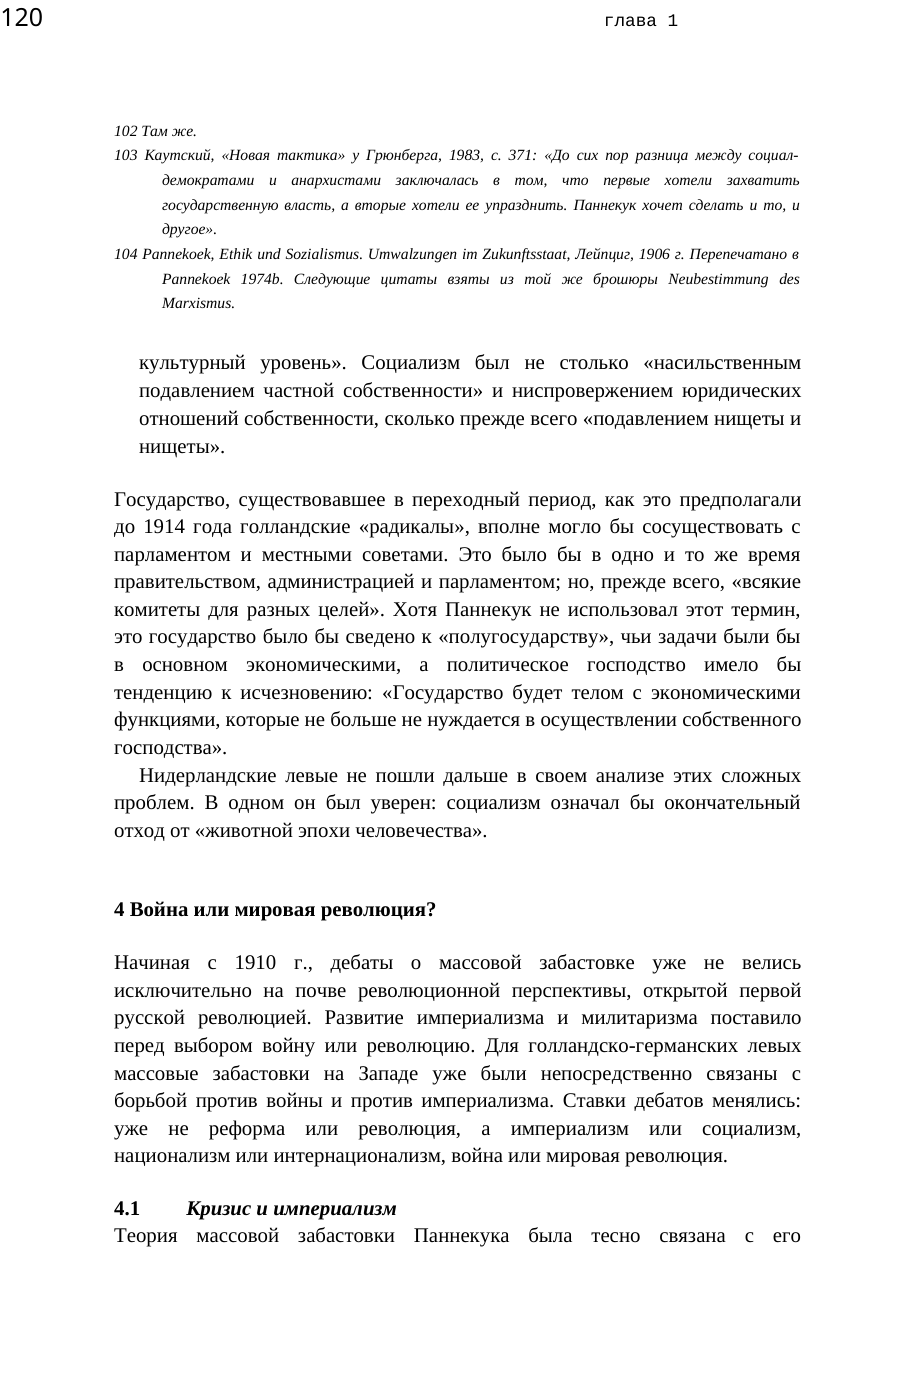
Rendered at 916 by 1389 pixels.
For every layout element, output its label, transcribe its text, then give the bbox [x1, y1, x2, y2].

text культурный уровень». Социализм был не столько «насильственным подавлением частной собственности» и ниспровержением юридических отношений собственности, сколько прежде всего «подавлением нищеты и нищеты». [139, 350, 802, 458]
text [114, 1223, 802, 1247]
text 4 Война или мировая революция? [114, 897, 802, 921]
text 102 Там же. [114, 121, 802, 139]
text 103 Каутский, «Новая тактика» у Грюнберга, 1983, с. 371: «До сих пор разница между социал-демократами и анархистами заключалась в том, что первые хотели захватить государственную власть, а вторые хотели ее упразднить. Паннекук хочет сделать и то, и другое». [114, 146, 802, 238]
list Кризис и империализм [114, 1196, 802, 1220]
text Нидерландские левые не пошли дальше в своем анализе этих сложных проблем. В одном он был уверен: социализм означал бы окончательный отход от «животной эпохи человечества». [114, 762, 802, 842]
text Государство, существовавшее в переходный период, как это предполагали до 1914 года голландские «радикалы», вполне могло бы сосуществовать с парламентом и местными советами. Это было бы в одно и то же время правительством, администрацией и парламентом; но, прежде всего, «всякие комитеты для разных целей». Хотя Паннекук не использовал этот термин, это государство было бы сведено к «полугосударству», чьи задачи были бы в основном экономическими, а политическое господство имело бы тенденцию к исчезновению: «Государство будет телом с экономическими функциями, которые не больше не нуждается в осуществлении собственного господства». [114, 486, 802, 759]
text Начиная с 1910 г., дебаты о массовой забастовке уже не велись исключительно на почве революционной перспективы, открытой первой русской революцией. Развитие империализма и милитаризма поставило перед выбором войну или революцию. Для голландско-германских левых массовые забастовки на Западе уже были непосредственно связаны с борьбой против войны и против империализма. Ставки дебатов менялись: уже не реформа или революция, а империализм или социализм, национализм или интернационализм, война или мировая революция. [114, 950, 802, 1167]
text 104 Pannekoek, Ethik und Sozialismus. Umwalzungen im Zukunftsstaat, Лейпциг, 1906 г. Перепечатано в Pannekoek 1974b. Следующие цитаты взяты из той же брошюры Neubestimmung des Marxismus. [114, 245, 802, 312]
